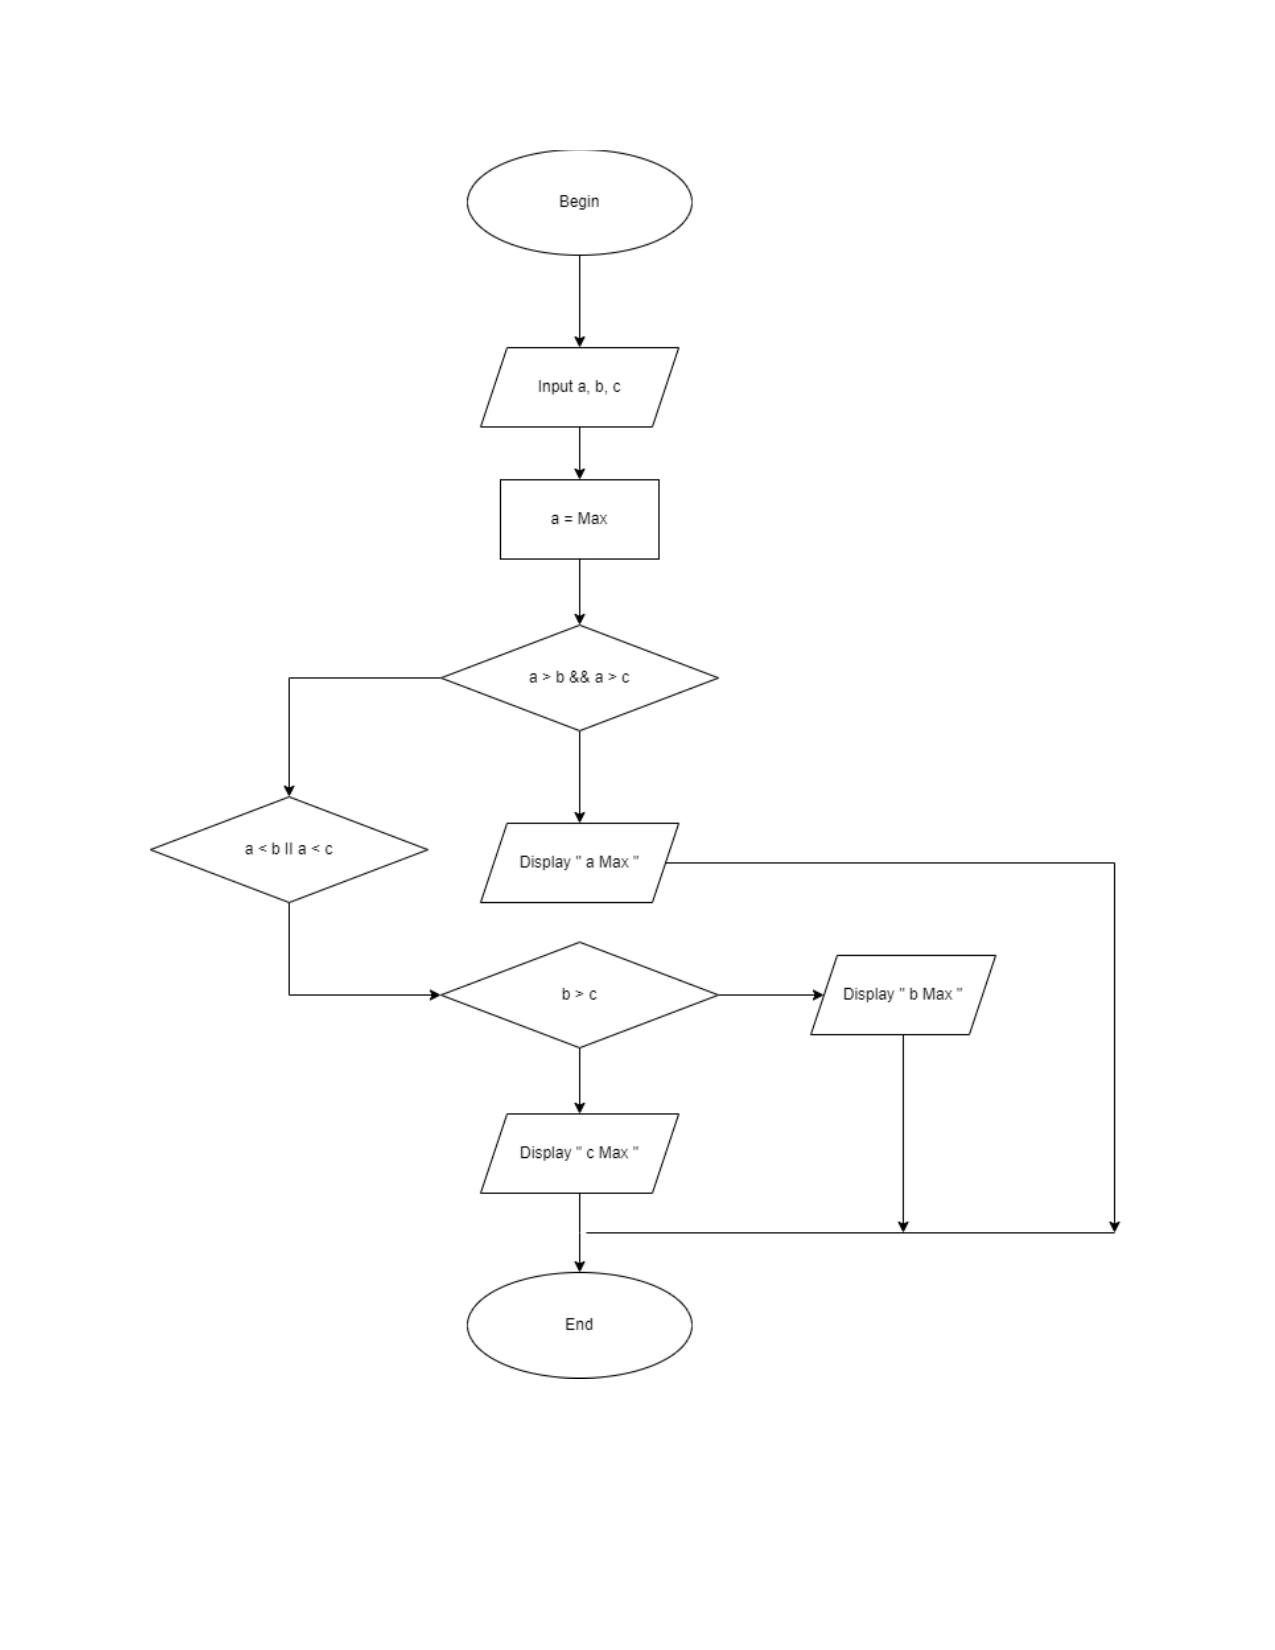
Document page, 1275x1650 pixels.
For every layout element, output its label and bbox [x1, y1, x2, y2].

picture [150, 150, 1125, 1379]
